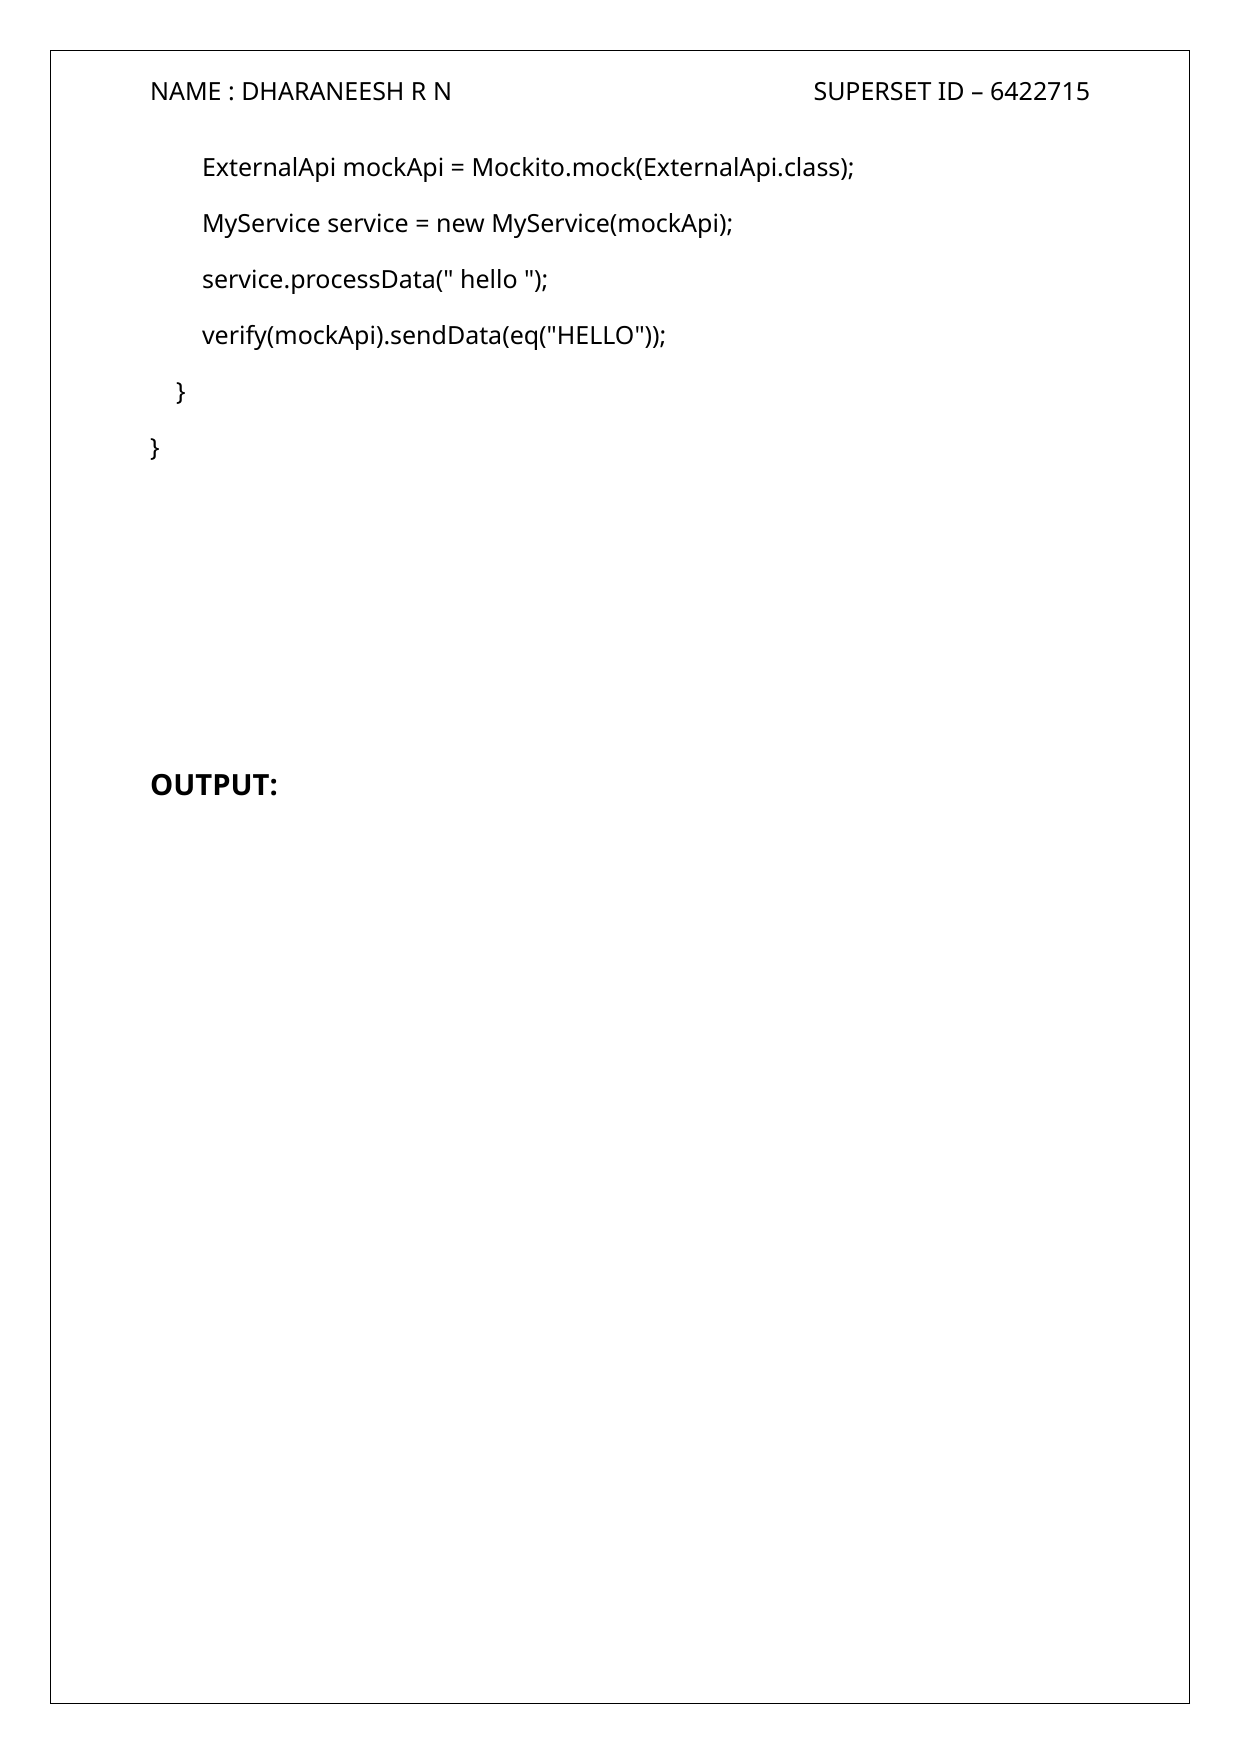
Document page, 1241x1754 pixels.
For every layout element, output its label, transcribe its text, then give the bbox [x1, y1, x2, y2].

text ExternalApi mockApi = Mockito.mock(ExternalApi.class); [150, 150, 1090, 184]
text service.processData(" hello "); [150, 262, 1090, 296]
text MyService service = new MyService(mockApi); [150, 206, 1090, 240]
text } [150, 373, 1090, 407]
text } [150, 429, 1090, 463]
text verify(mockApi).sendData(eq("HELLO")); [150, 317, 1090, 352]
text OUTPUT: [150, 764, 1090, 804]
